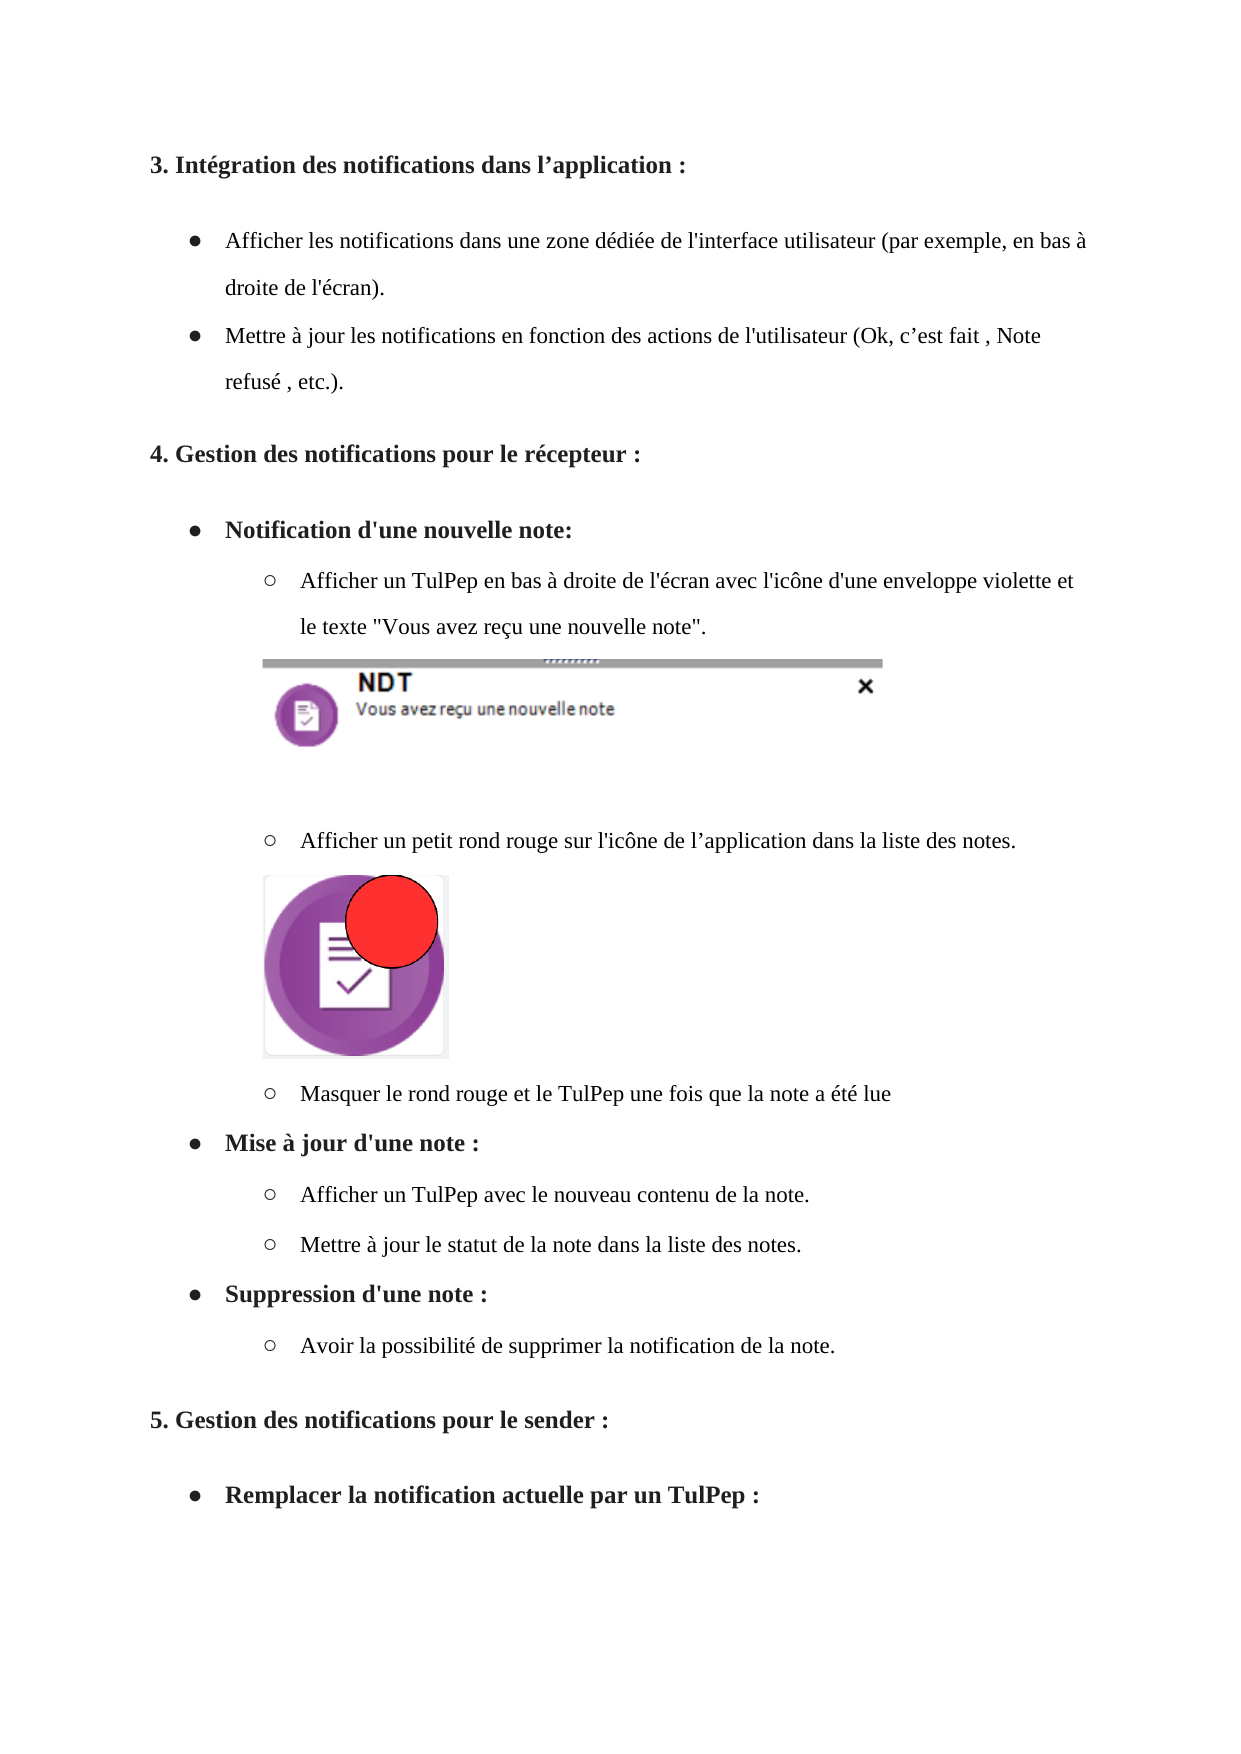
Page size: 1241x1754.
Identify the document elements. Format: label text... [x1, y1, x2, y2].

list Afficher un TulPep en bas à droite de l'écran avec l'icône d'une enveloppe violette et le texte "Vous avez reçu une nouvelle note". [262, 565, 1090, 640]
list Remplacer la notification actuelle par un TulPep : [187, 1480, 1090, 1509]
text 4. Gestion des notifications pour le récepteur : [150, 439, 1090, 468]
list Avoir la possibilité de supprimer la notification de la note. [262, 1330, 1090, 1358]
text 3. Intégration des notifications dans l’application : [150, 150, 1090, 179]
list Afficher un petit rond rouge sur l'icône de l’application dans la liste des notes. [262, 825, 1090, 854]
list Masquer le rond rouge et le TulPep une fois que la note a été lue [262, 1078, 1090, 1107]
list Afficher un TulPep avec le nouveau contenu de la note. [262, 1179, 1090, 1207]
list Mettre à jour les notifications en fonction des actions de l'utilisateur (Ok, c’est fait , Note refusé , etc.). [187, 320, 1090, 394]
list Mise à jour d'une note : [187, 1128, 1090, 1157]
picture [262, 659, 883, 806]
list Afficher les notifications dans une zone dédiée de l'interface utilisateur (par exemple, en bas à droite de l'écran). [187, 225, 1090, 300]
text 5. Gestion des notifications pour le sender : [150, 1405, 1090, 1434]
list Suppression d'une note : [187, 1279, 1090, 1308]
list Notification d'une nouvelle note: [187, 514, 1090, 543]
list Mettre à jour le statut de la note dans la liste des notes. [262, 1229, 1090, 1258]
picture [262, 875, 449, 1059]
